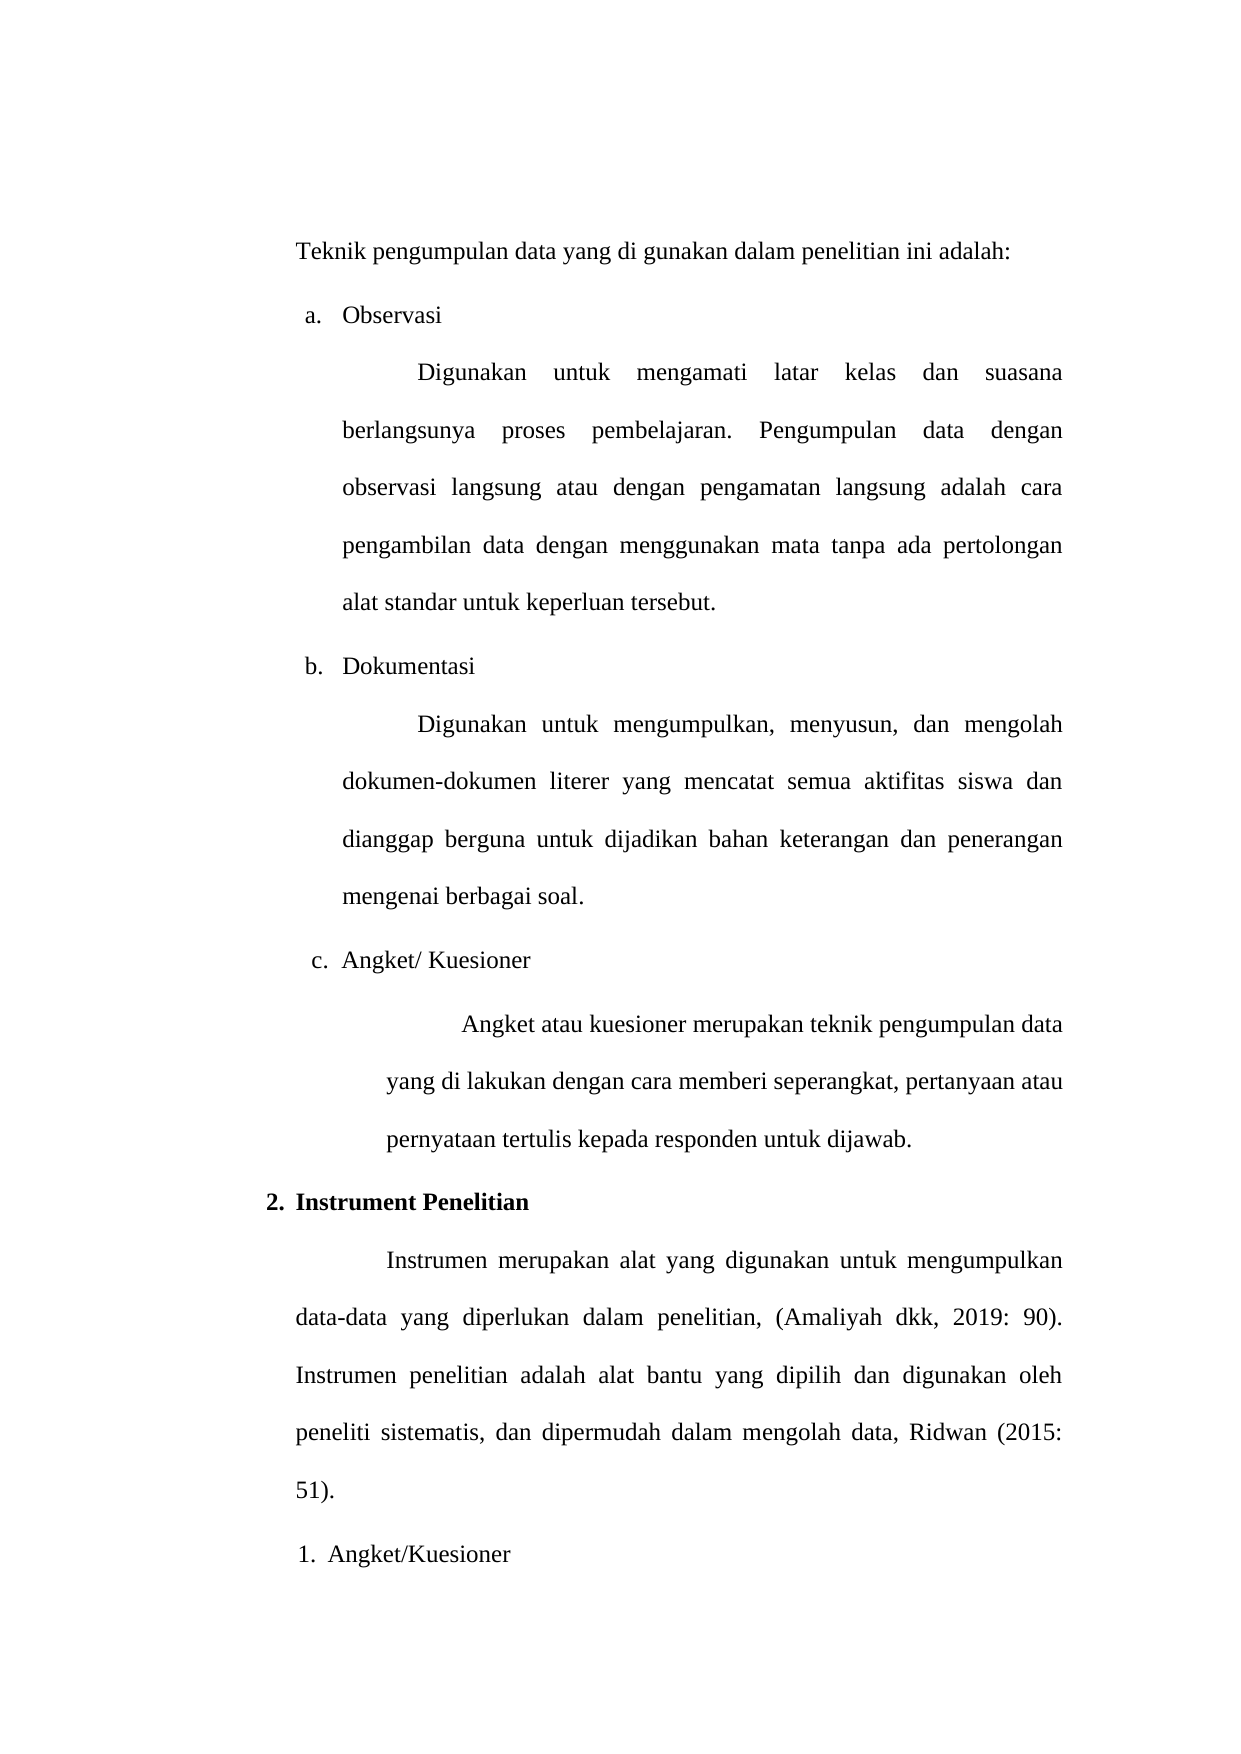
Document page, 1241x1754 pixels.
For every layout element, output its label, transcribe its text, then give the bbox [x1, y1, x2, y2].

subtitle c. Angket/ Kuesioner [236, 945, 1063, 974]
subtitle Angket atau kuesioner merupakan teknik pengumpulan data yang di lakukan dengan cara memberi seperangkat, pertanyaan atau pernyataan tertulis kepada responden untuk dijawab. [386, 1009, 1063, 1152]
list Angket/Kuesioner [297, 1539, 1063, 1567]
subtitle Digunakan untuk mengumpulkan, menyusun, dan mengolah dokumen-dokumen literer yang mencatat semua aktifitas siswa dan dianggap berguna untuk dijadikan bahan keterangan dan penerangan mengenai berbagai soal. [342, 709, 1063, 910]
subtitle Dokumentasi [304, 651, 1063, 680]
subtitle Observasi [304, 300, 1063, 329]
subtitle Instrumen merupakan alat yang digunakan untuk mengumpulkan data-data yang diperlukan dalam penelitian, (Amaliyah dkk, 2019: 90). Instrumen penelitian adalah alat bantu yang dipilih dan digunakan oleh peneliti sistematis, dan dipermudah dalam mengolah data, Ridwan (2015: 51). [295, 1245, 1063, 1504]
subtitle Teknik pengumpulan data yang di gunakan dalam penelitian ini adalah: [295, 236, 1063, 265]
subtitle Digunakan untuk mengamati latar kelas dan suasana berlangsunya proses pembelajaran. Pengumpulan data dengan observasi langsung atau dengan pengamatan langsung adalah cara pengambilan data dengan menggunakan mata tanpa ada pertolongan alat standar untuk keperluan tersebut. [342, 357, 1063, 616]
subtitle Instrument Penelitian [266, 1187, 1063, 1216]
